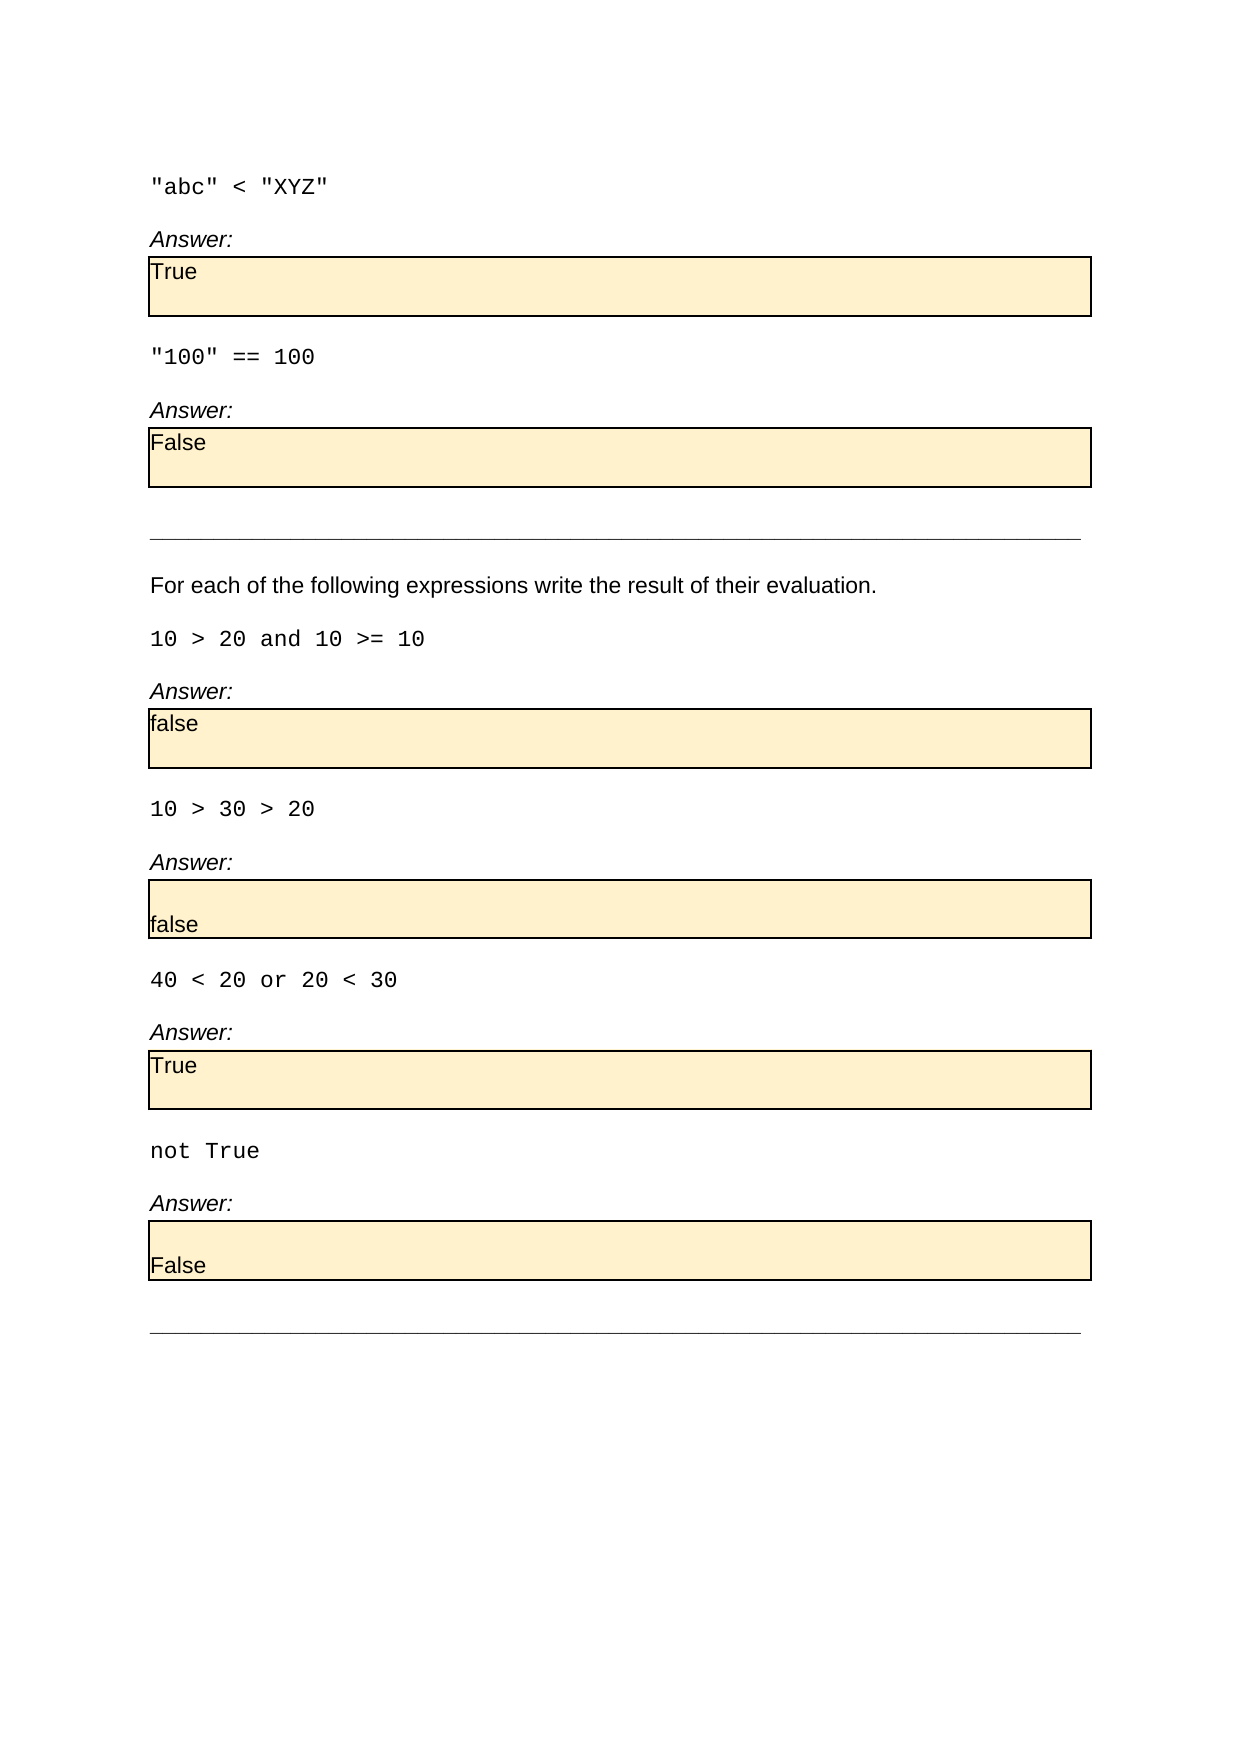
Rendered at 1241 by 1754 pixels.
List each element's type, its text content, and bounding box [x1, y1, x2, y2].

text _________________________________________________________________________ [150, 1310, 1090, 1336]
text True [150, 1052, 1090, 1078]
text false [150, 710, 1090, 736]
text For each of the following expressions write the result of their evaluation. [150, 572, 1090, 598]
text Answer: [150, 226, 1090, 252]
text _________________________________________________________________________ [150, 516, 1090, 543]
text false [150, 909, 1090, 937]
text False [150, 1250, 1090, 1279]
text "100" == 100 [150, 346, 1090, 372]
text Answer: [150, 1019, 1090, 1046]
text "abc" < "XYZ" [150, 175, 1090, 201]
text Answer: [150, 1190, 1090, 1216]
text True [150, 258, 1090, 284]
text Answer: [150, 678, 1090, 704]
text 10 > 30 > 20 [150, 798, 1090, 823]
text 40 < 20 or 20 < 30 [150, 968, 1090, 994]
text not True [150, 1139, 1090, 1165]
text 10 > 20 and 10 >= 10 [150, 627, 1090, 653]
text False [150, 429, 1090, 455]
text Answer: [150, 397, 1090, 423]
text Answer: [150, 848, 1090, 875]
